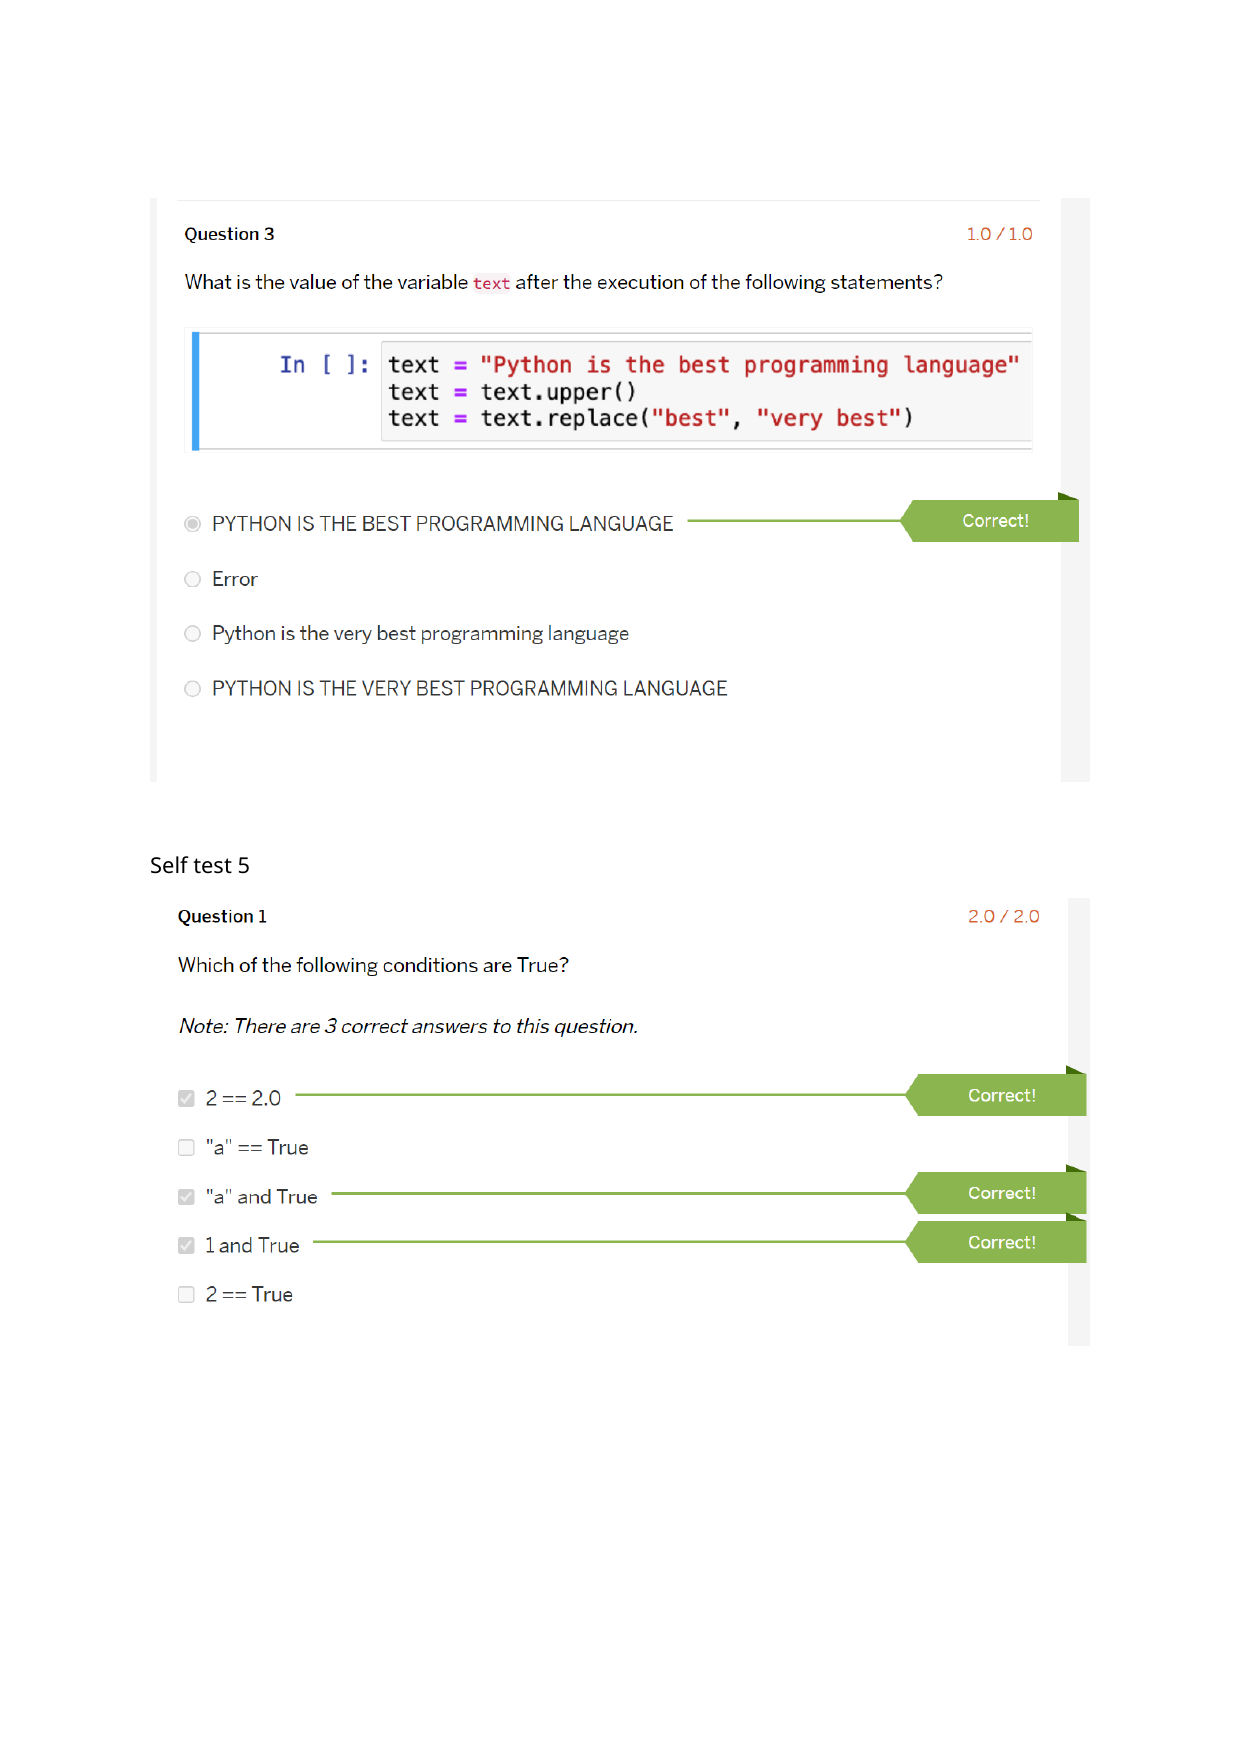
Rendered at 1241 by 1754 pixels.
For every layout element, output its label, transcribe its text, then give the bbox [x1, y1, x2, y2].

picture [150, 898, 1091, 1346]
text Self test 5 [150, 849, 1090, 879]
picture [150, 198, 1091, 782]
